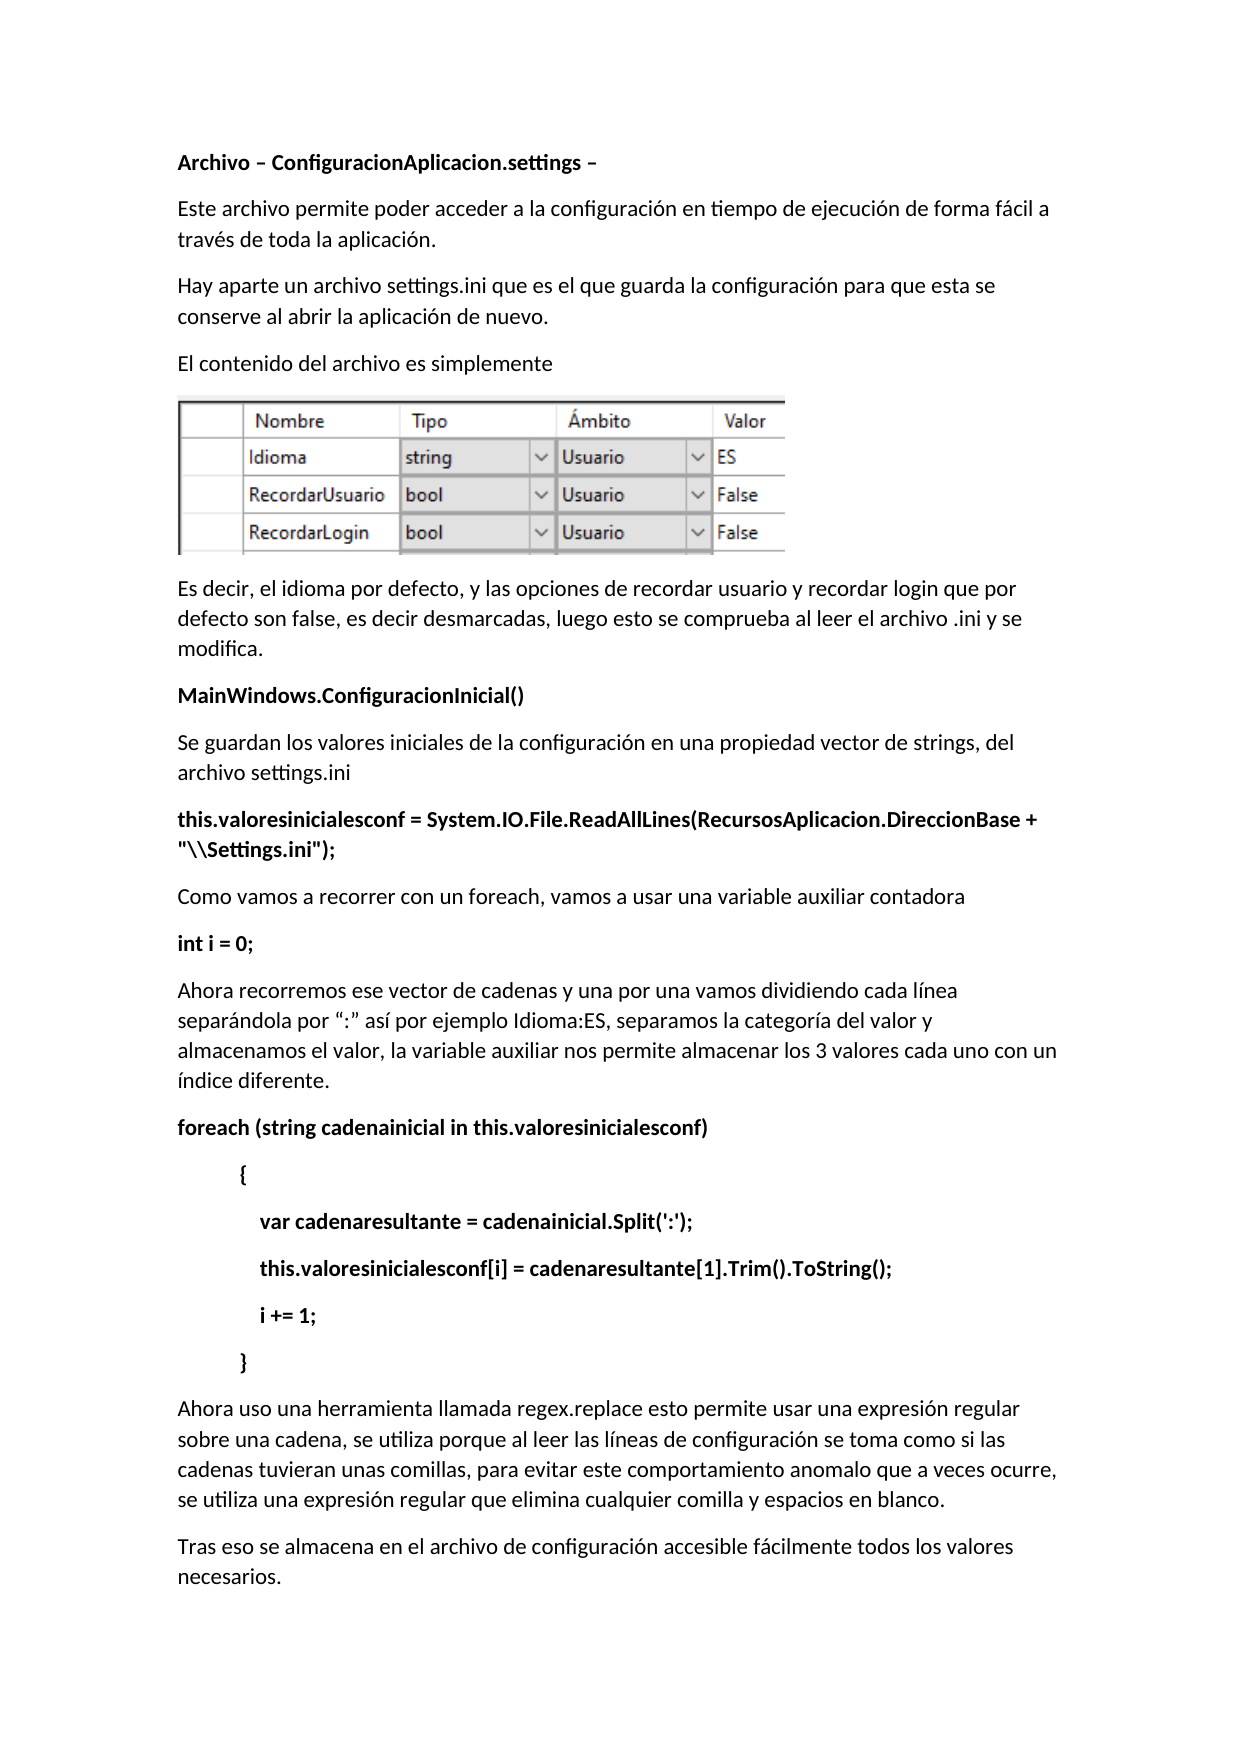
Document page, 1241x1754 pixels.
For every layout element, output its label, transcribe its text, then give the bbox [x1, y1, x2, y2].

text Como vamos a recorrer con un foreach, vamos a usar una variable auxiliar contadora [177, 882, 1063, 910]
text Hay aparte un archivo settings.ini que es el que guarda la configuración para que esta se conserve al abrir la aplicación de nuevo. [177, 272, 1063, 330]
text this.valoresinicialesconf[i] = cadenaresultante[1].Trim().ToString(); [177, 1254, 1063, 1282]
text i += 1; [177, 1301, 1063, 1329]
text Este archivo permite poder acceder a la configuración en tiempo de ejecución de forma fácil a través de toda la aplicación. [177, 194, 1063, 253]
text } [177, 1348, 1063, 1376]
text Ahora uso una herramienta llamada regex.replace esto permite usar una expresión regular sobre una cadena, se utiliza porque al leer las líneas de configuración se toma como si las cadenas tuvieran unas comillas, para evitar este comportamiento anomalo que a veces ocurre, se utiliza una expresión regular que elimina cualquier comilla y espacios en blanco. [177, 1394, 1063, 1513]
text var cadenaresultante = cadenainicial.Split(':'); [177, 1207, 1063, 1235]
picture [177, 395, 785, 555]
text foreach (string cadenainicial in this.valoresinicialesconf) [177, 1113, 1063, 1141]
text Archivo – ConfiguracionAplicacion.settings – [177, 148, 1063, 176]
text Se guardan los valores iniciales de la configuración en una propiedad vector de strings, del archivo settings.ini [177, 728, 1063, 786]
text Es decir, el idioma por defecto, y las opciones de recordar usuario y recordar login que por defecto son false, es decir desmarcadas, luego esto se comprueba al leer el archivo .ini y se modifica. [177, 574, 1063, 662]
text int i = 0; [177, 929, 1063, 957]
text Tras eso se almacena en el archivo de configuración accesible fácilmente todos los valores necesarios. [177, 1532, 1063, 1590]
text El contenido del archivo es simplemente [177, 349, 1063, 377]
text this.valoresinicialesconf = System.IO.File.ReadAllLines(RecursosAplicacion.DireccionBase + "\\Settings.ini"); [177, 805, 1063, 863]
text MainWindows.ConfiguracionInicial() [177, 681, 1063, 709]
text Ahora recorremos ese vector de cadenas y una por una vamos dividiendo cada línea separándola por “:” así por ejemplo Idioma:ES, separamos la categoría del valor y almacenamos el valor, la variable auxiliar nos permite almacenar los 3 valores cada uno con un índice diferente. [177, 976, 1063, 1094]
text { [177, 1160, 1063, 1188]
